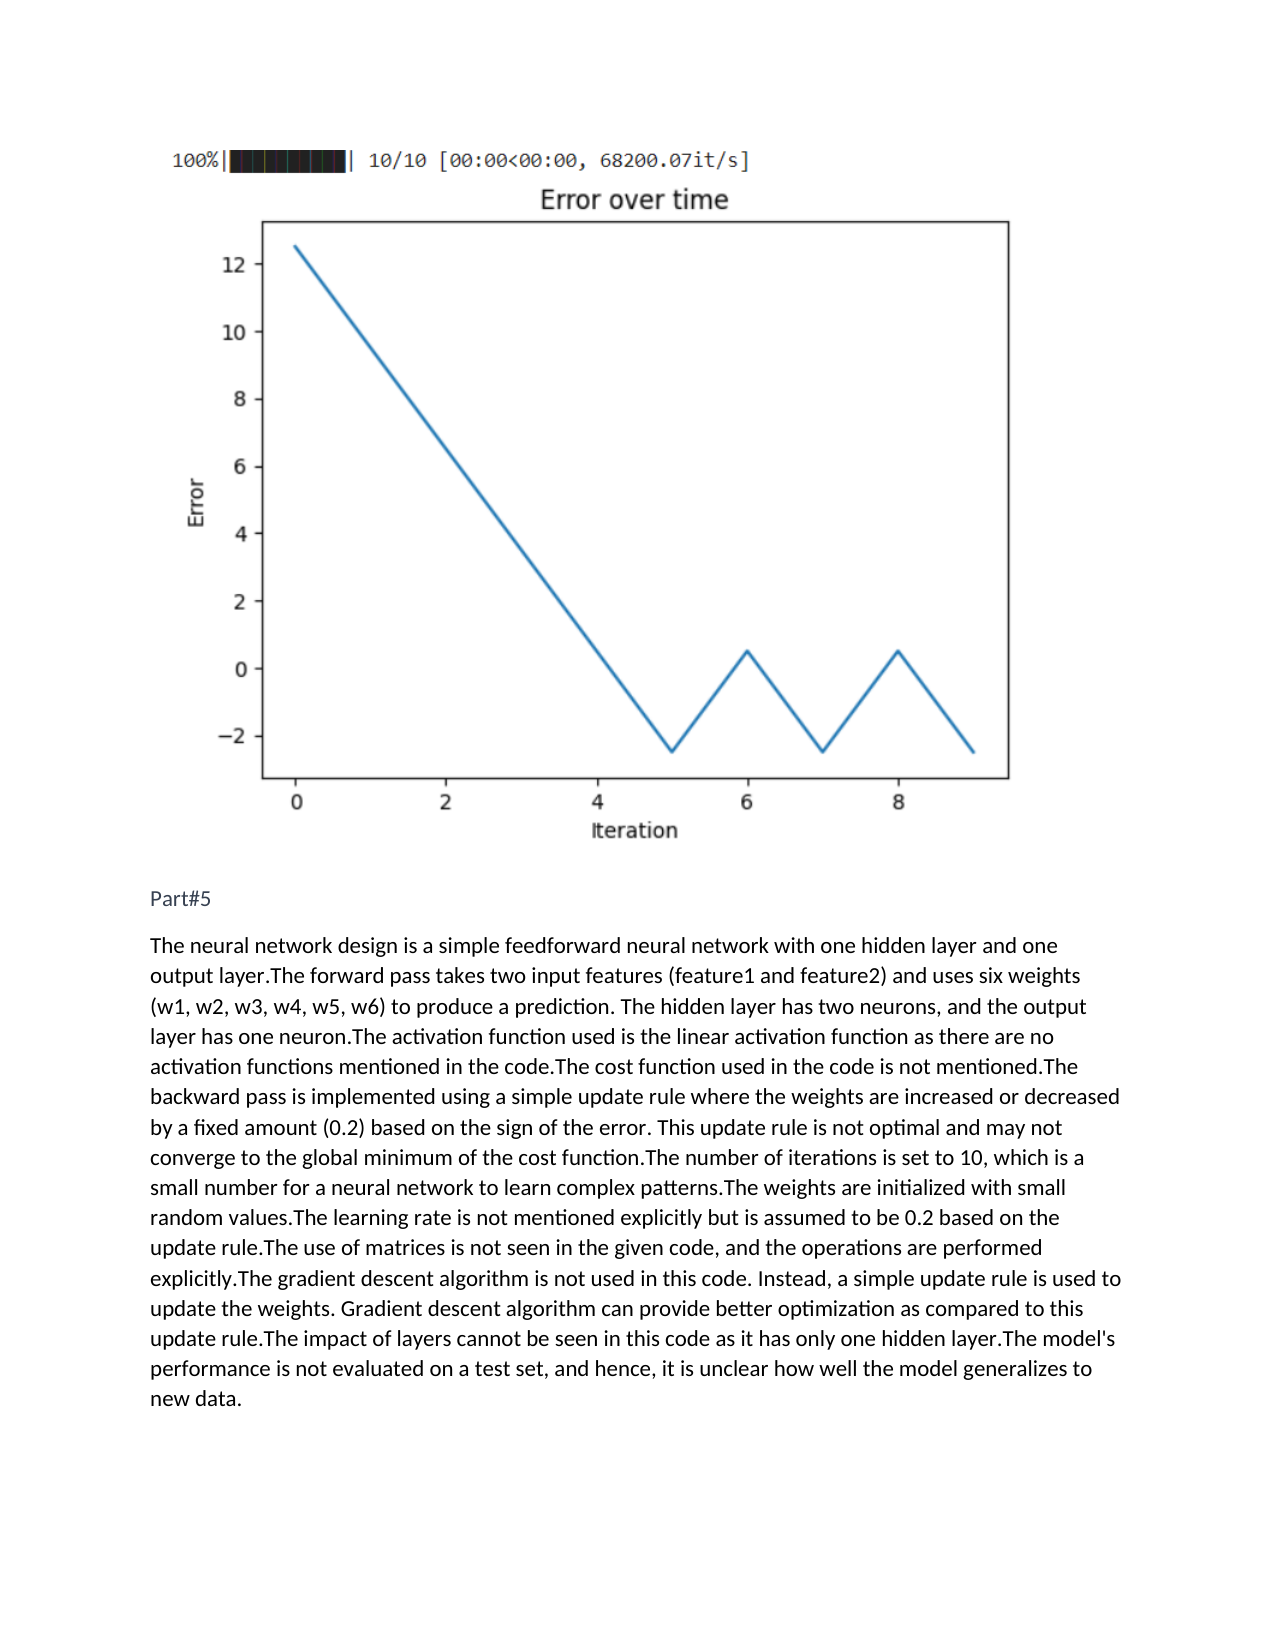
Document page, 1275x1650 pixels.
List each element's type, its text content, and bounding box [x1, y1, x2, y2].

text The neural network design is a simple feedforward neural network with one hidden layer and one output layer.The forward pass takes two input features (feature1 and feature2) and uses six weights (w1, w2, w3, w4, w5, w6) to produce a prediction. The hidden layer has two neurons, and the output layer has one neuron.The activation function used is the linear activation function as there are no activation functions mentioned in the code.The cost function used in the code is not mentioned.The backward pass is implemented using a simple update rule where the weights are increased or decreased by a fixed amount (0.2) based on the sign of the error. This update rule is not optimal and may not converge to the global minimum of the cost function.The number of iterations is set to 10, which is a small number for a neural network to learn complex patterns.The weights are initialized with small random values.The learning rate is not mentioned explicitly but is assumed to be 0.2 based on the update rule.The use of matrices is not seen in the given code, and the operations are performed explicitly.The gradient descent algorithm is not used in this code. Instead, a simple update rule is used to update the weights. Gradient descent algorithm can provide better optimization as compared to this update rule.The impact of layers cannot be seen in this code as it has only one hidden layer.The model's performance is not evaluated on a test set, and hence, it is unclear how well the model generalizes to new data. [150, 931, 1125, 1412]
picture [150, 150, 1125, 866]
text Part#5 [150, 884, 1125, 912]
